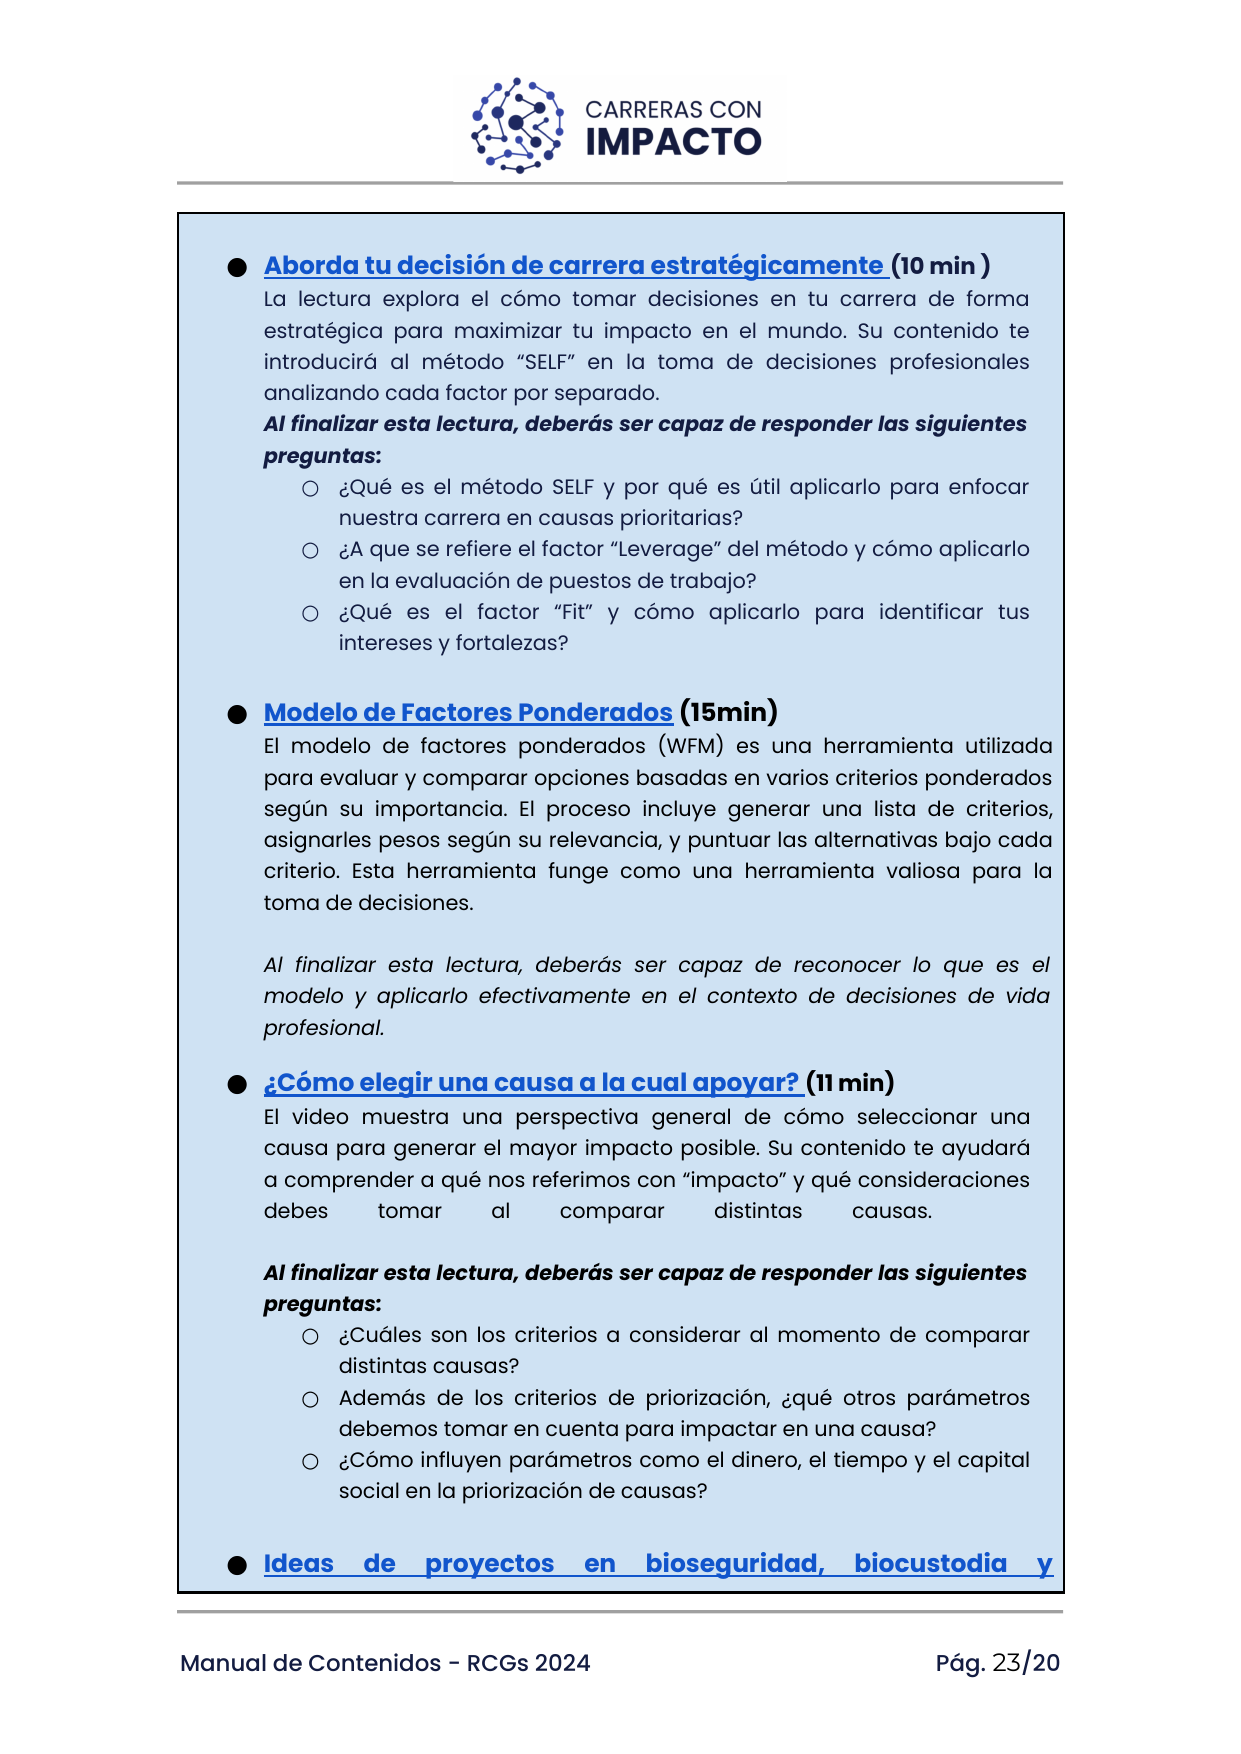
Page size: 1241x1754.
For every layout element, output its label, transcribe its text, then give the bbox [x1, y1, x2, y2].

picture [453, 75, 787, 182]
